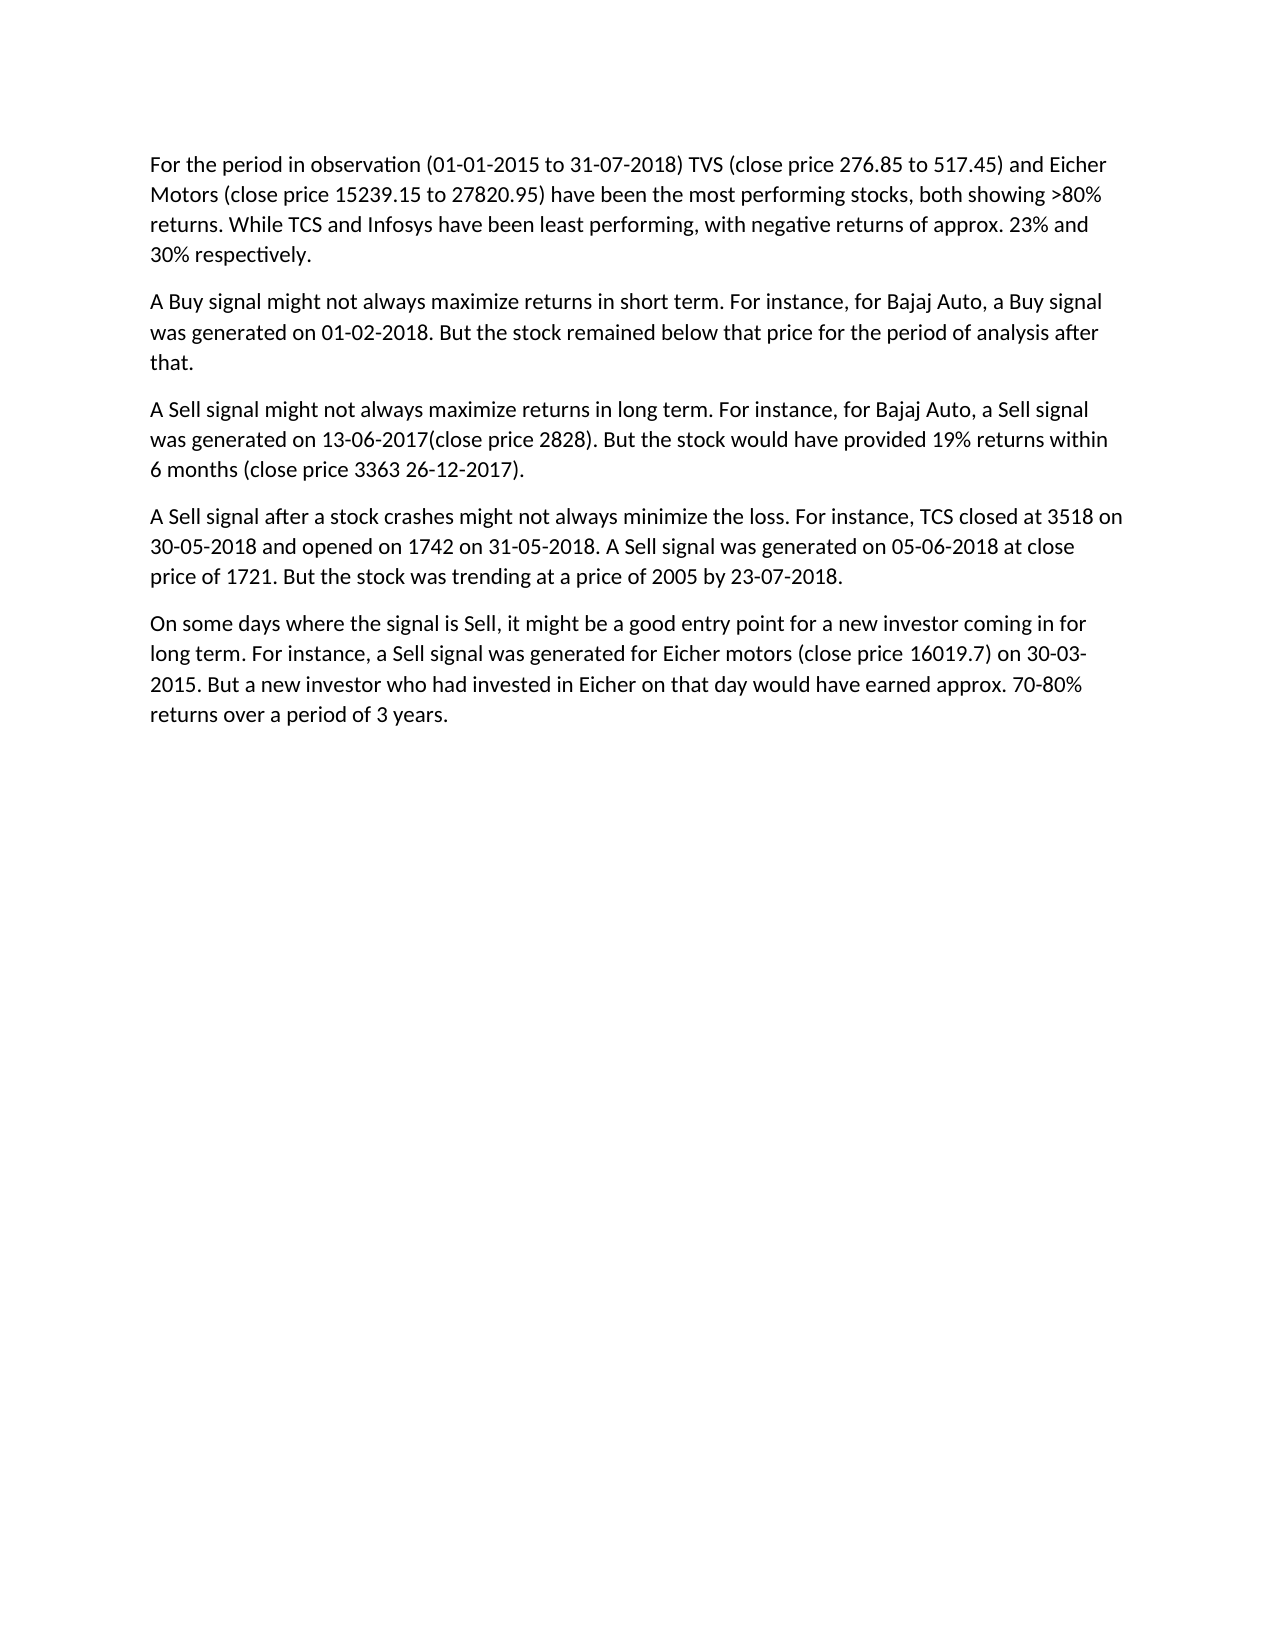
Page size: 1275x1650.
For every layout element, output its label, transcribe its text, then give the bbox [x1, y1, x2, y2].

text A Sell signal after a stock crashes might not always minimize the loss. For instance, TCS closed at 3518 on 30-05-2018 and opened on 1742 on 31-05-2018. A Sell signal was generated on 05-06-2018 at close price of 1721. But the stock was trending at a price of 2005 by 23-07-2018. [150, 502, 1125, 591]
text For the period in observation (01-01-2015 to 31-07-2018) TVS (close price 276.85 to 517.45) and Eicher Motors (close price 15239.15 to 27820.95) have been the most performing stocks, both showing >80% returns. While TCS and Infosys have been least performing, with negative returns of approx. 23% and 30% respectively. [150, 150, 1125, 269]
text On some days where the signal is Sell, it might be a good entry point for a new investor coming in for long term. For instance, a Sell signal was generated for Eicher motors (close price 16019.7) on 30-03-2015. But a new investor who had invested in Eicher on that day would have earned approx. 70-80% returns over a period of 3 years. [150, 609, 1125, 728]
text A Buy signal might not always maximize returns in short term. For instance, for Bajaj Auto, a Buy signal was generated on 01-02-2018. But the stock remained below that price for the period of analysis after that. [150, 287, 1125, 376]
text A Sell signal might not always maximize returns in long term. For instance, for Bajaj Auto, a Sell signal was generated on 13-06-2017(close price 2828). But the stock would have provided 19% returns within 6 months (close price 3363 26-12-2017). [150, 395, 1125, 483]
